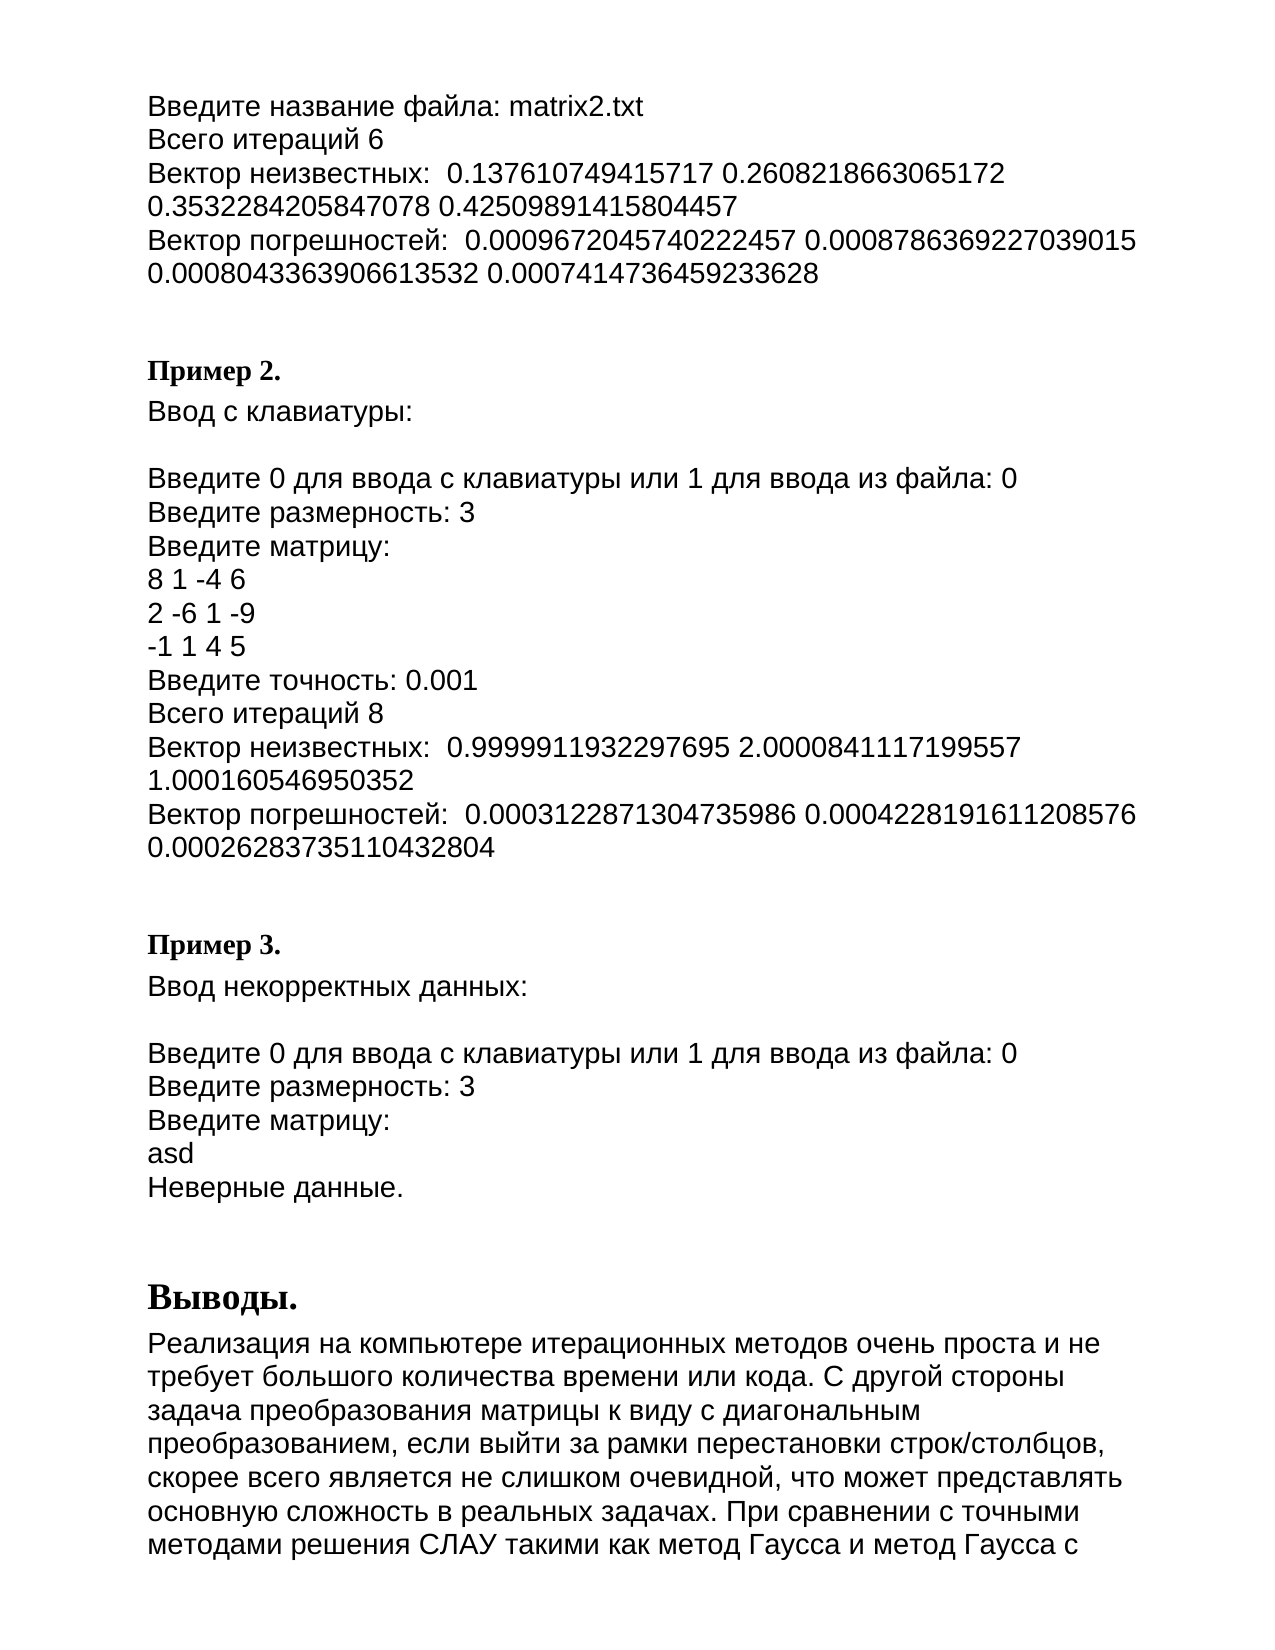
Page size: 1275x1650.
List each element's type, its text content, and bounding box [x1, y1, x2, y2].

text Введите 0 для ввода с клавиатуры или 1 для ввода из файла: 0 [147, 1036, 1156, 1069]
text 2 -6 1 -9 [147, 596, 1156, 629]
text Введите размерность: 3 [147, 1069, 1156, 1103]
text Ввод с клавиатуры: [147, 394, 1156, 428]
text Введите точность: 0.001 [147, 663, 1156, 696]
text Вектор погрешностей: 0.0003122871304735986 0.0004228191611208576 0.00026283735110432804 [147, 797, 1156, 864]
text -1 1 4 5 [147, 629, 1156, 663]
subtitle Выводы. [147, 1274, 1156, 1318]
text Введите матрицу: [147, 529, 1156, 562]
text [147, 1326, 1156, 1561]
text Вектор неизвестных: 0.9999911932297695 2.0000841117199557 1.000160546950352 [147, 730, 1156, 797]
text Всего итераций 6 [147, 122, 1156, 156]
text Введите размерность: 3 [147, 495, 1156, 529]
text Всего итераций 8 [147, 696, 1156, 730]
text Введите название файла: matrix2.txt [147, 89, 1156, 122]
text 8 1 -4 6 [147, 562, 1156, 596]
text Неверные данные. [147, 1170, 1156, 1203]
subtitle Пример 3. [147, 927, 1156, 960]
text Введите матрицу: [147, 1103, 1156, 1136]
text Вектор неизвестных: 0.137610749415717 0.2608218663065172 0.3532284205847078 0.42509891415804457 [147, 156, 1156, 223]
subtitle Пример 2. [147, 353, 1156, 386]
text Введите 0 для ввода с клавиатуры или 1 для ввода из файла: 0 [147, 462, 1156, 495]
text Ввод некорректных данных: [147, 969, 1156, 1002]
text Вектор погрешностей: 0.0009672045740222457 0.0008786369227039015 0.0008043363906613532 0.0007414736459233628 [147, 223, 1156, 290]
text asd [147, 1136, 1156, 1170]
